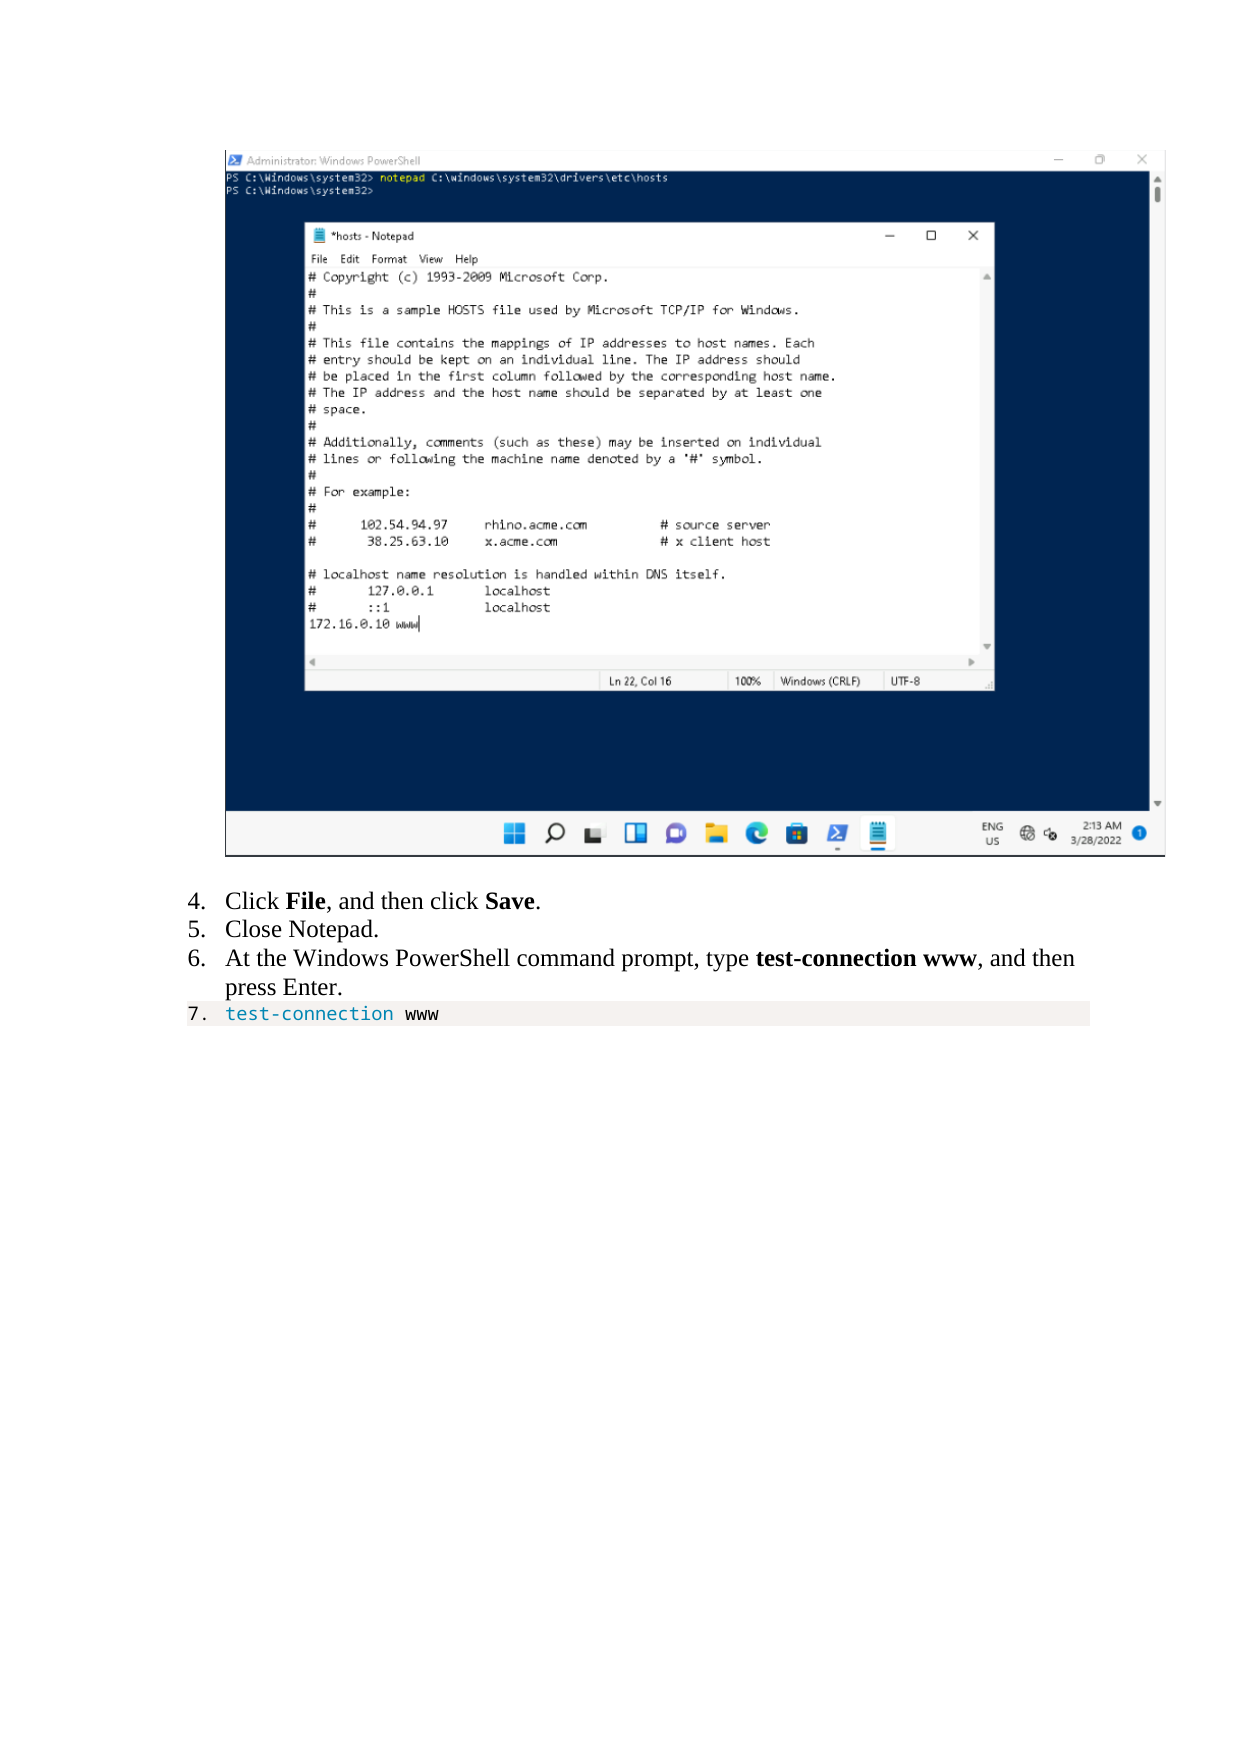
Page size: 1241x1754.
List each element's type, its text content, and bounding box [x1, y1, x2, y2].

list Click File, and then click Save. [187, 886, 1090, 914]
list Close Notepad. [187, 914, 1090, 943]
list test-connection www [187, 1001, 1090, 1026]
picture [225, 150, 1166, 857]
list At the Windows PowerShell command prompt, type test-connection www, and then press Enter. [187, 943, 1090, 1001]
